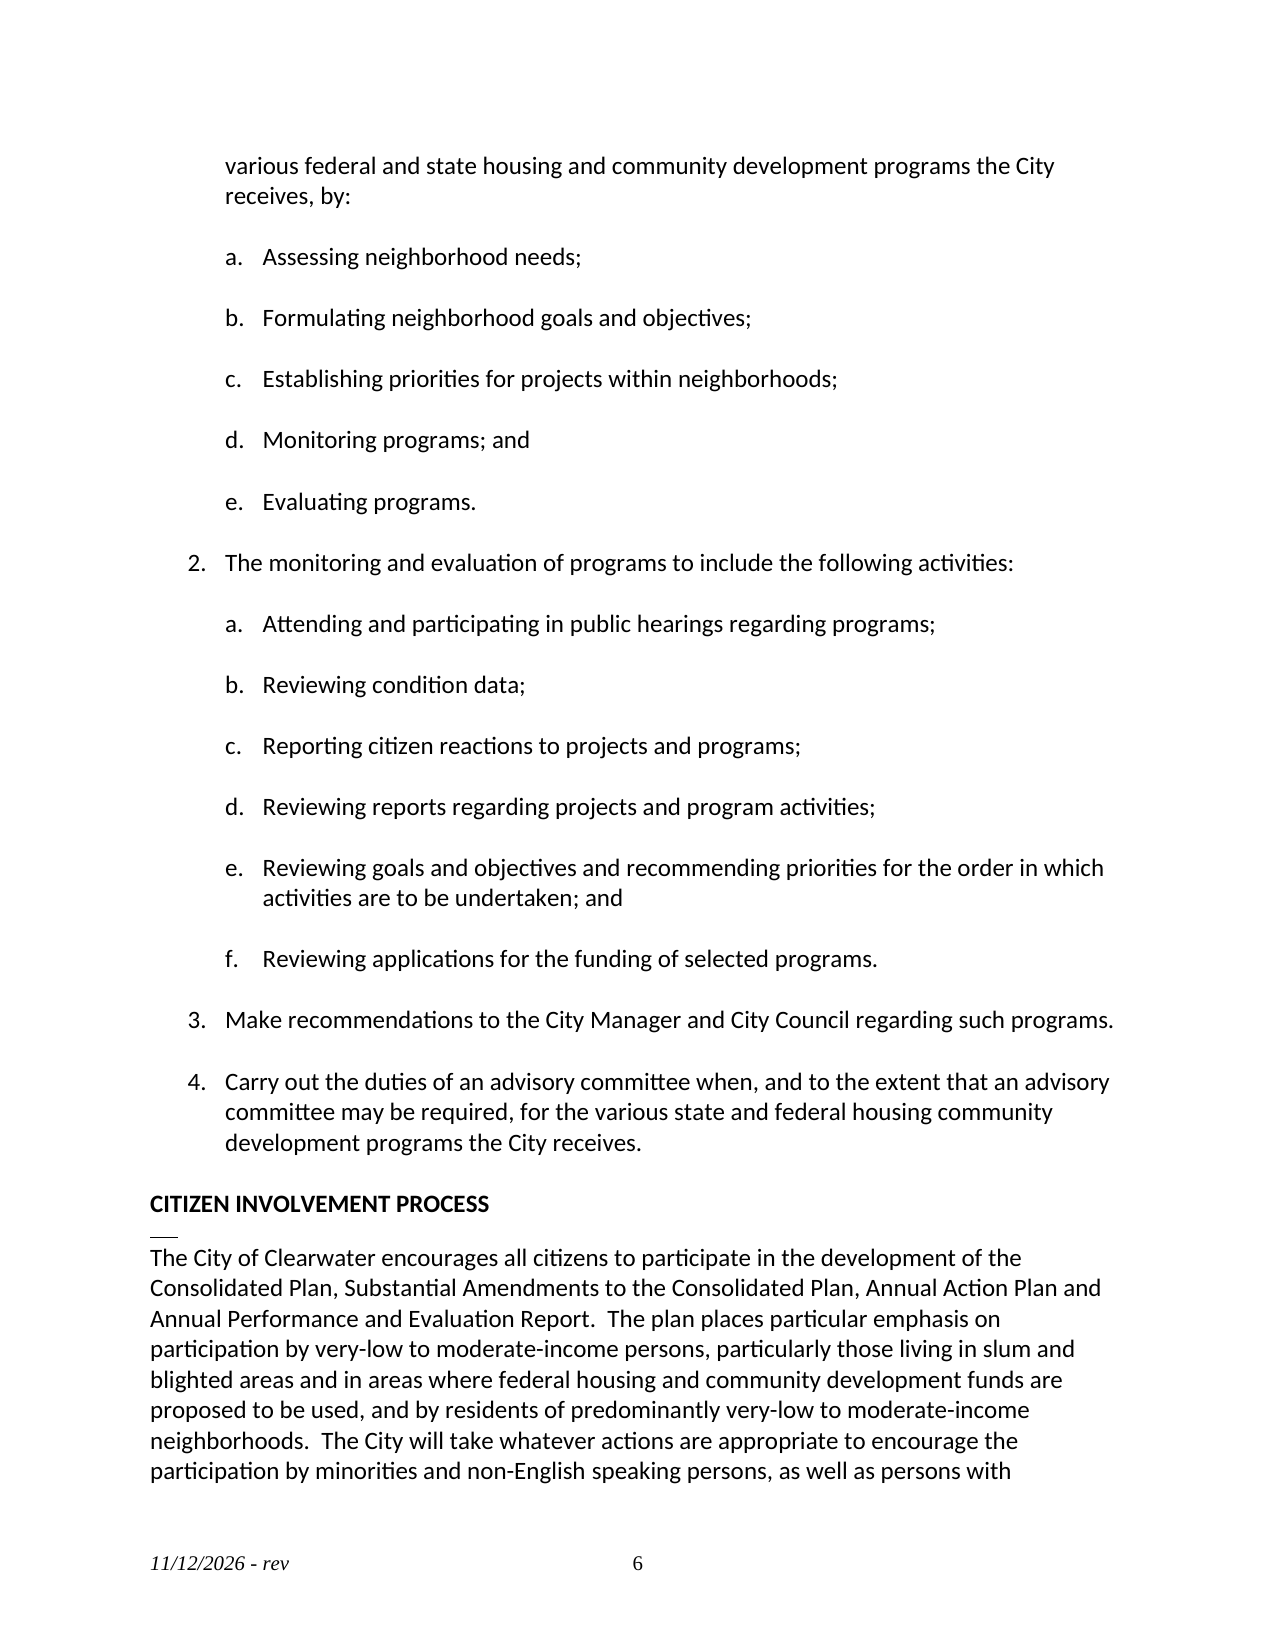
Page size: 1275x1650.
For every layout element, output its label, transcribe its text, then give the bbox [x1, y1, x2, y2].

list Reviewing applications for the funding of selected programs. [225, 943, 1125, 974]
list Assessing neighborhood needs; [225, 242, 1125, 272]
list Reviewing condition data; [225, 669, 1125, 699]
list Reporting citizen reactions to projects and programs; [225, 730, 1125, 760]
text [150, 1242, 1125, 1486]
text CITIZEN INVOLVEMENT PROCESS [150, 1188, 1125, 1218]
list Reviewing reports regarding projects and program activities; [225, 791, 1125, 821]
list Attending and participating in public hearings regarding programs; [225, 608, 1125, 638]
list Formulating neighborhood goals and objectives; [225, 303, 1125, 333]
list Evaluating programs. [225, 486, 1125, 516]
list Carry out the duties of an advisory committee when, and to the extent that an advisory committee may be required, for the various state and federal housing community development programs the City receives. [187, 1066, 1125, 1157]
list Make recommendations to the City Manager and City Council regarding such programs. [187, 1004, 1125, 1035]
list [187, 150, 1125, 211]
list Reviewing goals and objectives and recommending priorities for the order in which activities are to be undertaken; and [225, 852, 1125, 913]
list Monitoring programs; and [225, 425, 1125, 455]
list The monitoring and evaluation of programs to include the following activities: [187, 547, 1125, 577]
list Establishing priorities for projects within neighborhoods; [225, 364, 1125, 394]
